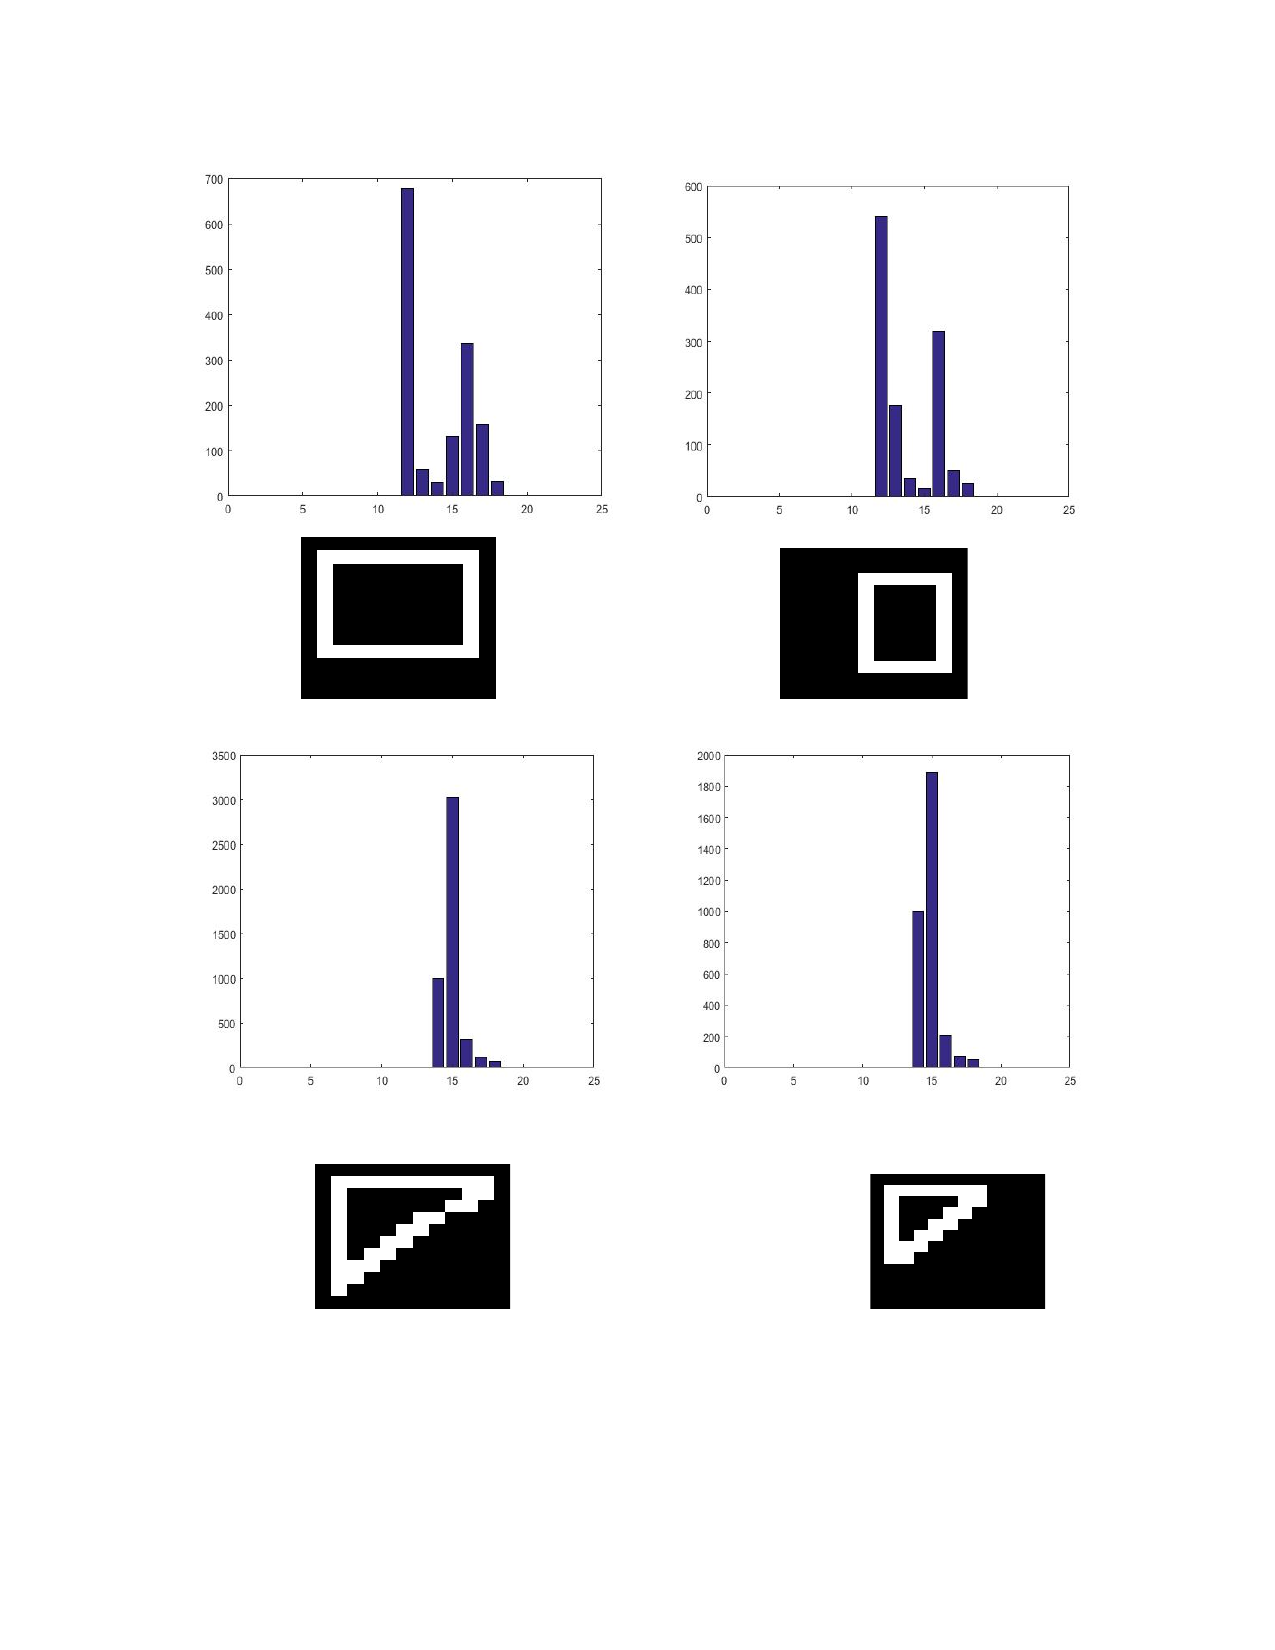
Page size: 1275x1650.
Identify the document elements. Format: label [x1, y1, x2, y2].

picture [315, 1164, 511, 1309]
picture [165, 150, 1113, 699]
picture [780, 548, 968, 699]
picture [870, 1174, 1046, 1309]
picture [666, 726, 1112, 1109]
picture [180, 726, 637, 1109]
